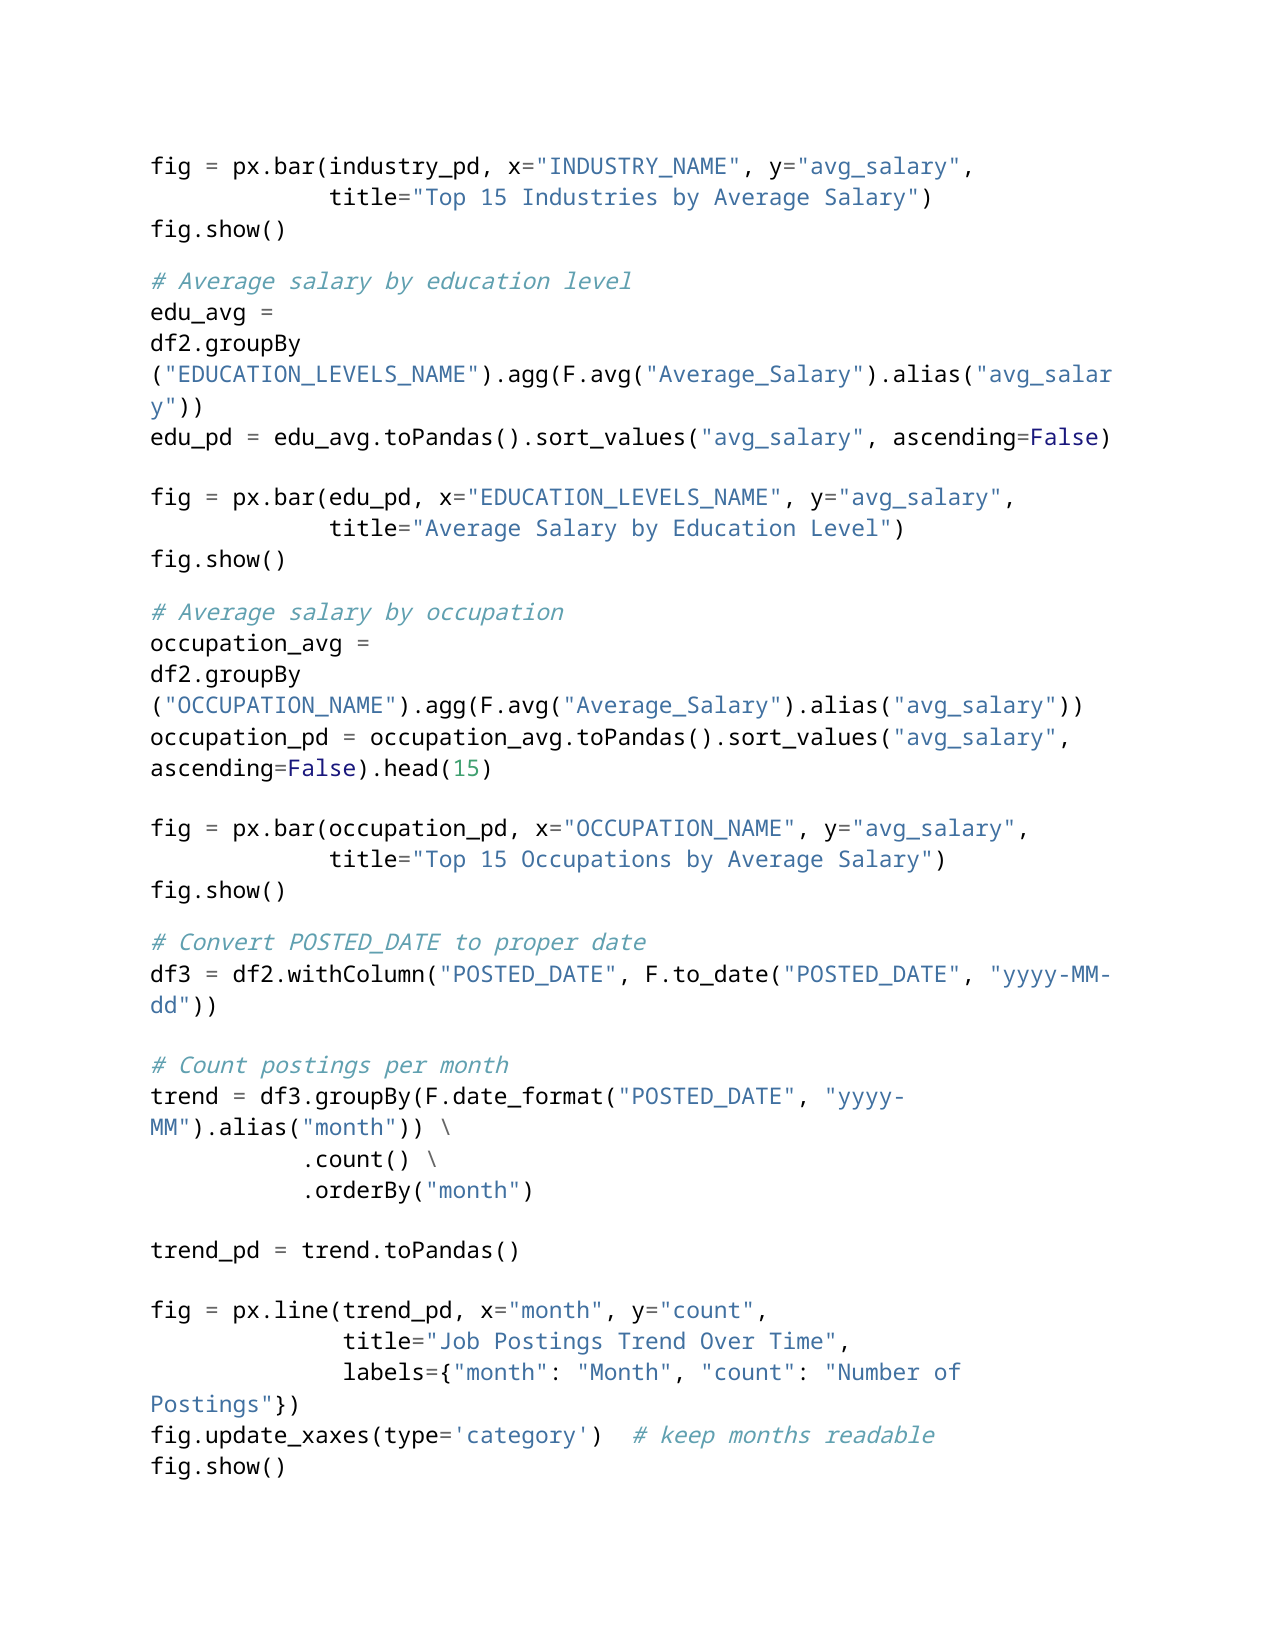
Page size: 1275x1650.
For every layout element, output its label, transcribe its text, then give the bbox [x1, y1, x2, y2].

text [150, 150, 1125, 244]
text # Average salary by occupation occupation_avg = df2.groupBy("OCCUPATION_NAME").agg(F.avg("Average_Salary").alias("avg_salary")) occupation_pd = occupation_avg.toPandas().sort_values("avg_salary", ascending=False).head(15) fig = px.bar(occupation_pd, x="OCCUPATION_NAME", y="avg_salary", title="Top 15 Occupations by Average Salary") fig.show() [150, 595, 1125, 905]
text # Convert POSTED_DATE to proper date df3 = df2.withColumn("POSTED_DATE", F.to_date("POSTED_DATE", "yyyy-MM-dd")) # Count postings per month trend = df3.groupBy(F.date_format("POSTED_DATE", "yyyy-MM").alias("month")) \ .count() \ .orderBy("month") trend_pd = trend.toPandas() fig = px.line(trend_pd, x="month", y="count", title="Job Postings Trend Over Time", labels={"month": "Month", "count": "Number of Postings"}) fig.update_xaxes(type='category') # keep months readable fig.show() [150, 926, 1125, 1481]
text # Average salary by education level edu_avg = df2.groupBy("EDUCATION_LEVELS_NAME").agg(F.avg("Average_Salary").alias("avg_salary")) edu_pd = edu_avg.toPandas().sort_values("avg_salary", ascending=False) fig = px.bar(edu_pd, x="EDUCATION_LEVELS_NAME", y="avg_salary", title="Average Salary by Education Level") fig.show() [150, 264, 1125, 574]
